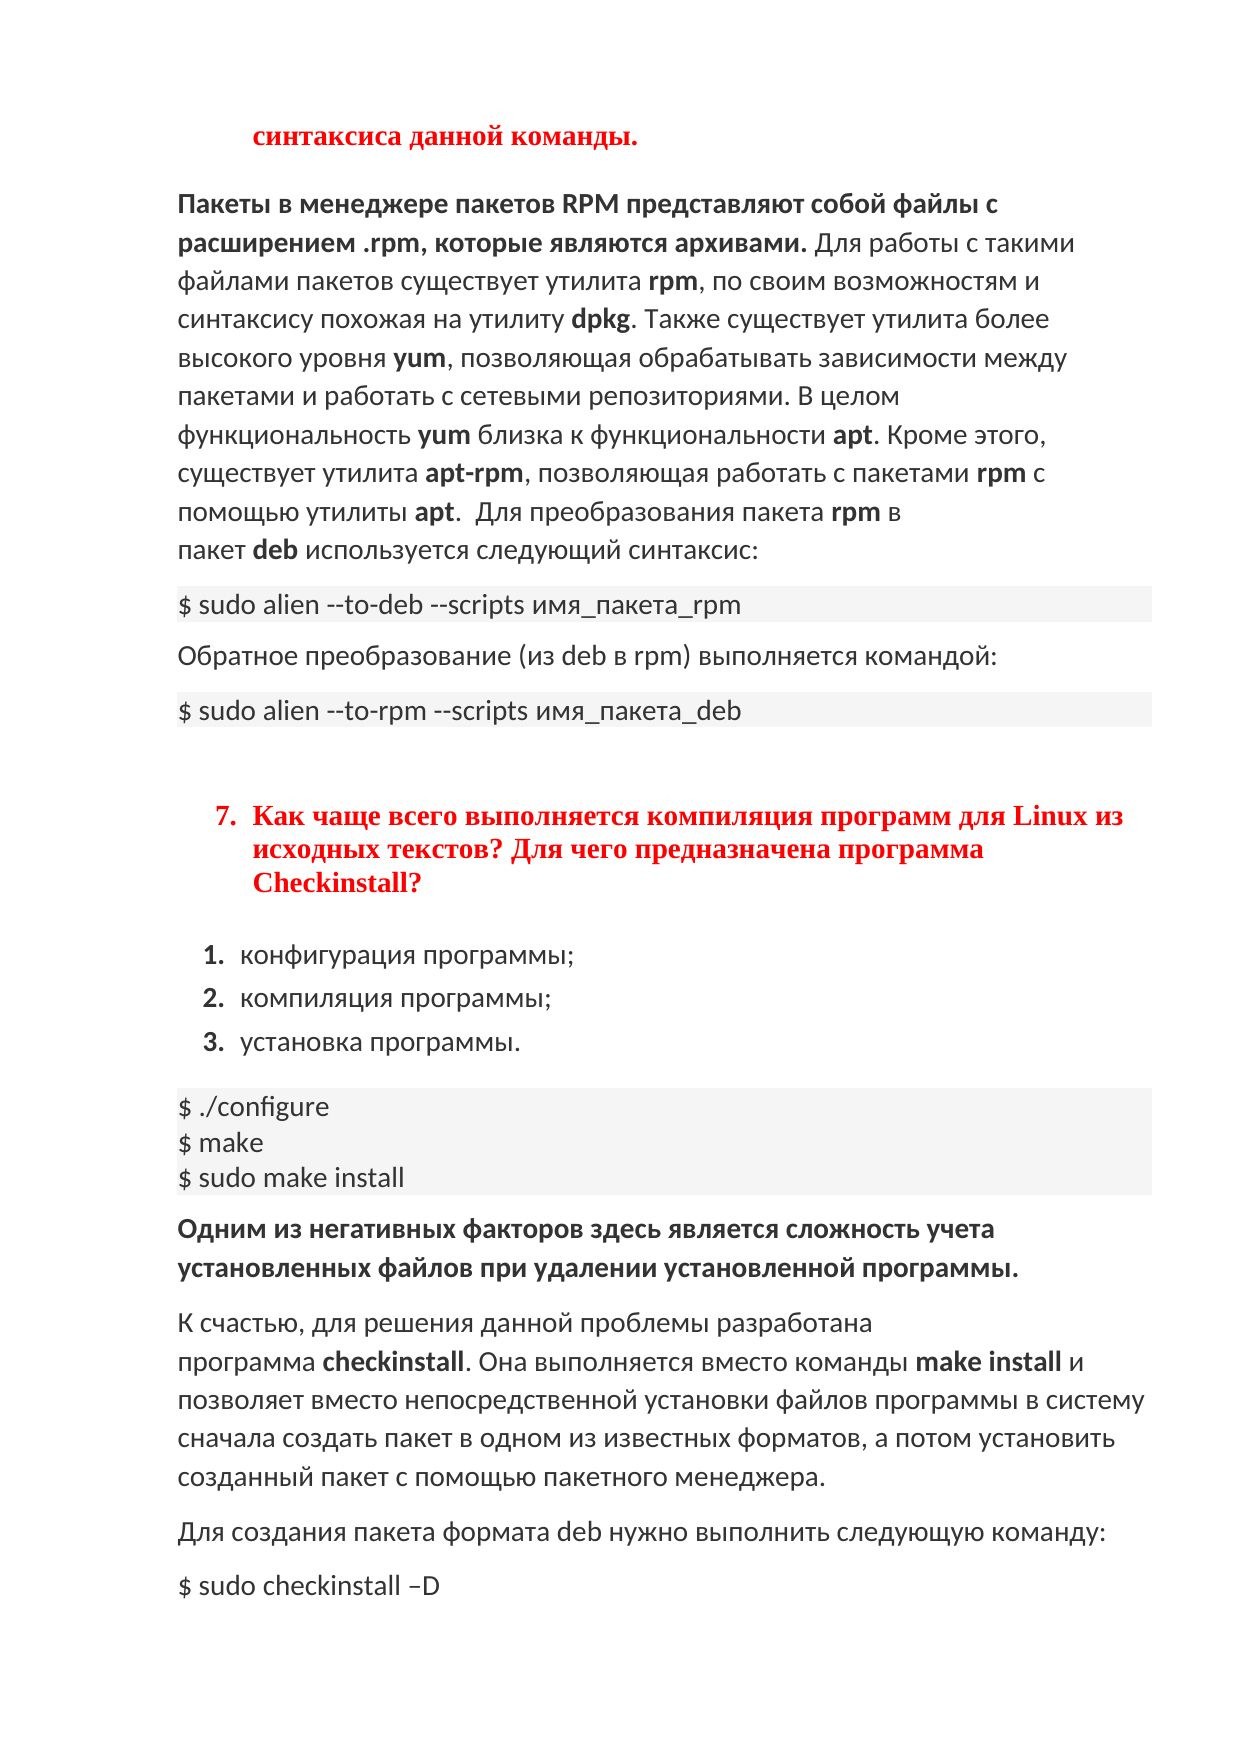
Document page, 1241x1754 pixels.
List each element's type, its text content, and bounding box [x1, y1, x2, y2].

text $ ./configure $ make $ sudo make install [177, 1088, 1152, 1195]
list установка программы. [202, 1015, 1152, 1059]
text Пакеты в менеджере пакетов RPM представляют собой файлы с расширением .rpm, которые являются архивами. Для работы с такими файлами пакетов существует утилита rpm, по своим возможностям и синтаксису похожая на утилиту dpkg. Также существует утилита более высокого уровня yum, позволяющая обрабатывать зависимости между пакетами и работать с сетевыми репозиториями. В целом функциональность yum близка к функциональности apt. Кроме этого, существует утилита apt-rpm, позволяющая работать с пакетами rpm с помощью утилиты apt. Для преобразования пакета rpm в пакет deb используется следующий синтаксис: [177, 185, 1152, 567]
text Одним из негативных факторов здесь является сложность учета установленных файлов при удалении установленной программы. [177, 1211, 1152, 1285]
text Для создания пакета формата deb нужно выполнить следующую команду: [177, 1513, 1152, 1549]
text Обратное преобразование (из deb в rpm) выполняется командой: [177, 637, 1152, 673]
text $ sudo checkinstall –D [177, 1567, 1152, 1603]
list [215, 118, 1152, 152]
text $ sudo alien --to-rpm --scripts имя_пакета_deb [177, 692, 1152, 727]
list Как чаще всего выполняется компиляция программ для Linux из исходных текстов? Для чего предназначена программа Checkinstall? [215, 798, 1152, 898]
text $ sudo alien --to-deb --scripts имя_пакета_rpm [177, 586, 1152, 622]
list компиляция программы; [202, 971, 1152, 1015]
text К счастью, для решения данной проблемы разработана программа checkinstall. Она выполняется вместо команды make install и позволяет вместо непосредственной установки файлов программы в систему сначала создать пакет в одном из известных форматов, а потом установить созданный пакет с помощью пакетного менеджера. [177, 1304, 1152, 1493]
list конфигурация программы; [202, 928, 1152, 971]
